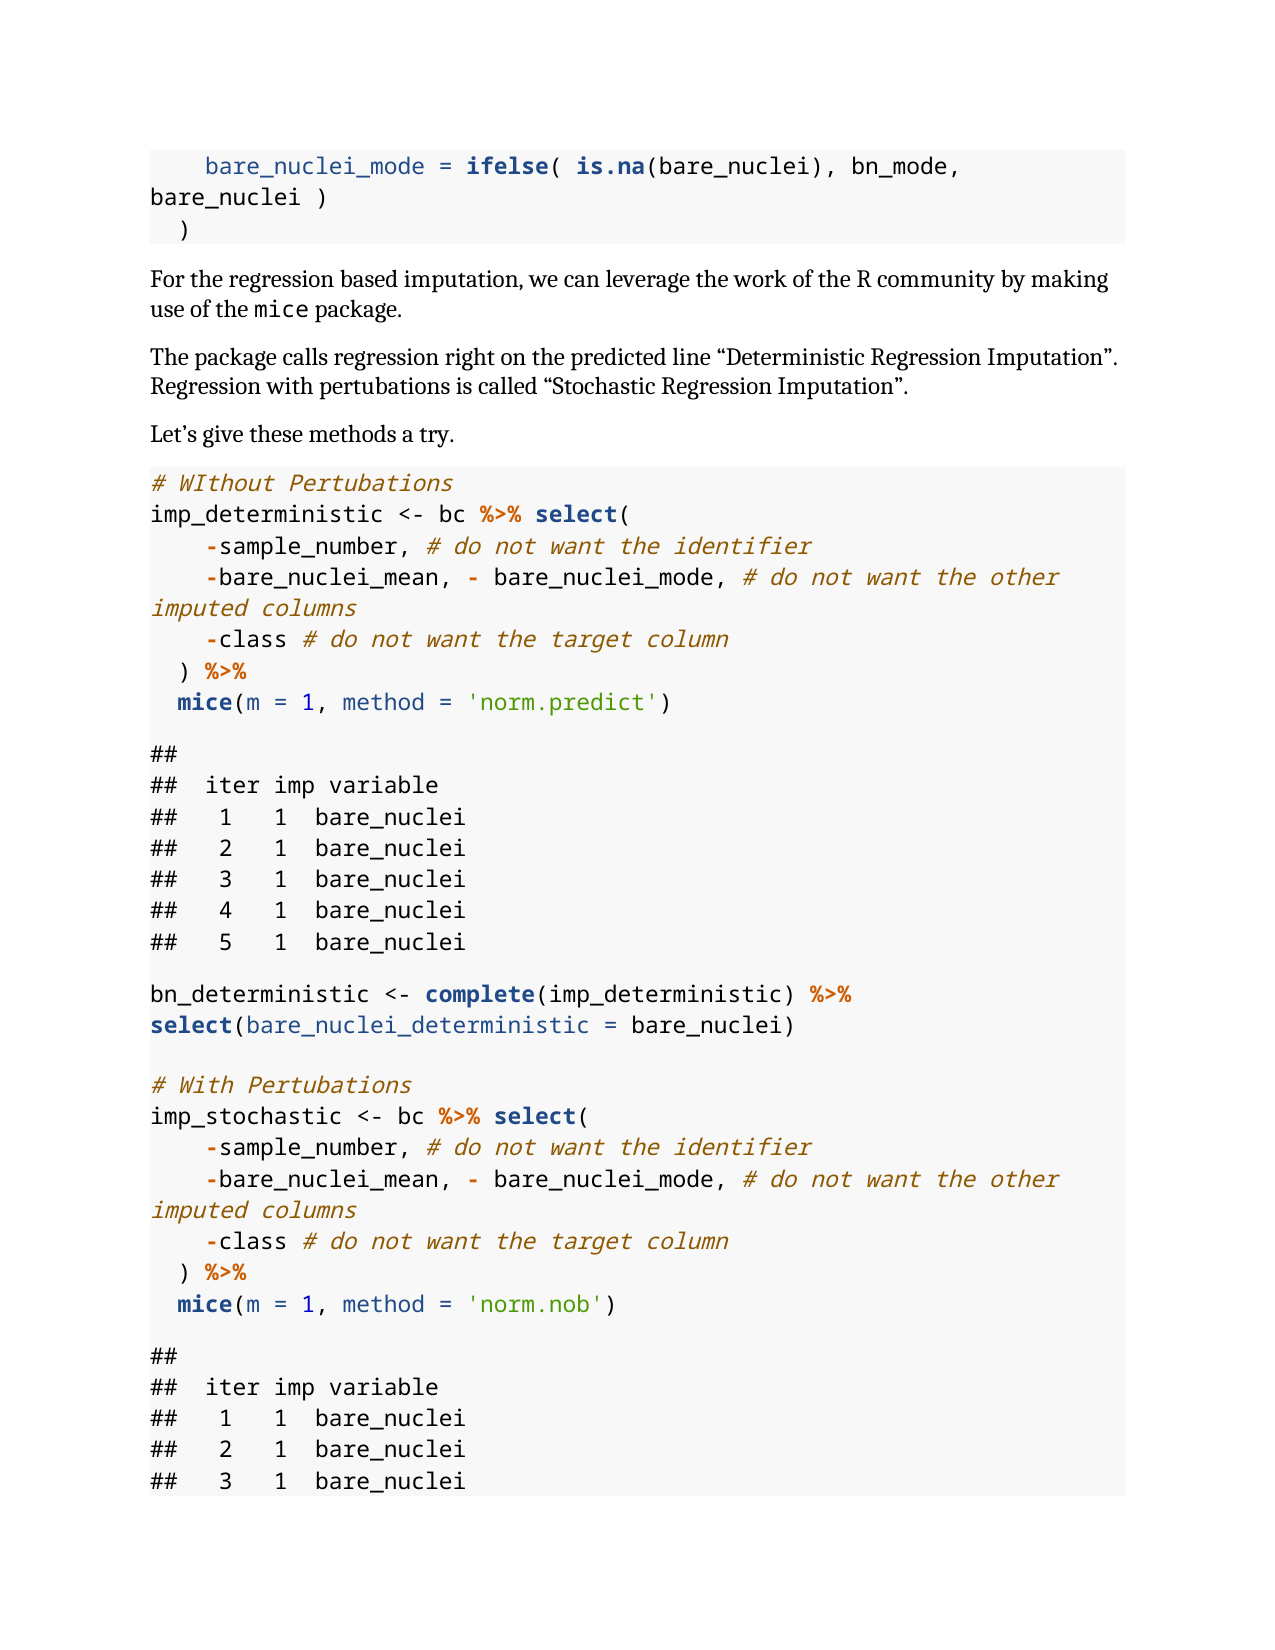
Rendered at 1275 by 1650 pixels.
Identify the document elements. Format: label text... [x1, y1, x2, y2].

text # WIthout Pertubations imp_deterministic <- bc %>% select( -sample_number, # do not want the identifier -bare_nuclei_mean, - bare_nuclei_mode, # do not want the other imputed columns -class # do not want the target column ) %>% mice(m = 1, method = 'norm.predict') [150, 467, 1125, 717]
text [150, 150, 1125, 244]
text The package calls regression right on the predicted line “Deterministic Regression Imputation”. Regression with pertubations is called “Stochastic Regression Imputation”. [150, 343, 1125, 401]
text Let’s give these methods a try. [150, 419, 1125, 448]
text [150, 1339, 1125, 1496]
text ## ## iter imp variable ## 1 1 bare_nuclei ## 2 1 bare_nuclei ## 3 1 bare_nuclei ## 4 1 bare_nuclei ## 5 1 bare_nuclei [150, 738, 1125, 957]
text bn_deterministic <- complete(imp_deterministic) %>% select(bare_nuclei_deterministic = bare_nuclei) # With Pertubations imp_stochastic <- bc %>% select( -sample_number, # do not want the identifier -bare_nuclei_mean, - bare_nuclei_mode, # do not want the other imputed columns -class # do not want the target column ) %>% mice(m = 1, method = 'norm.nob') [150, 977, 1125, 1319]
text For the regression based imputation, we can leverage the work of the R community by making use of the mice package. [150, 264, 1125, 324]
